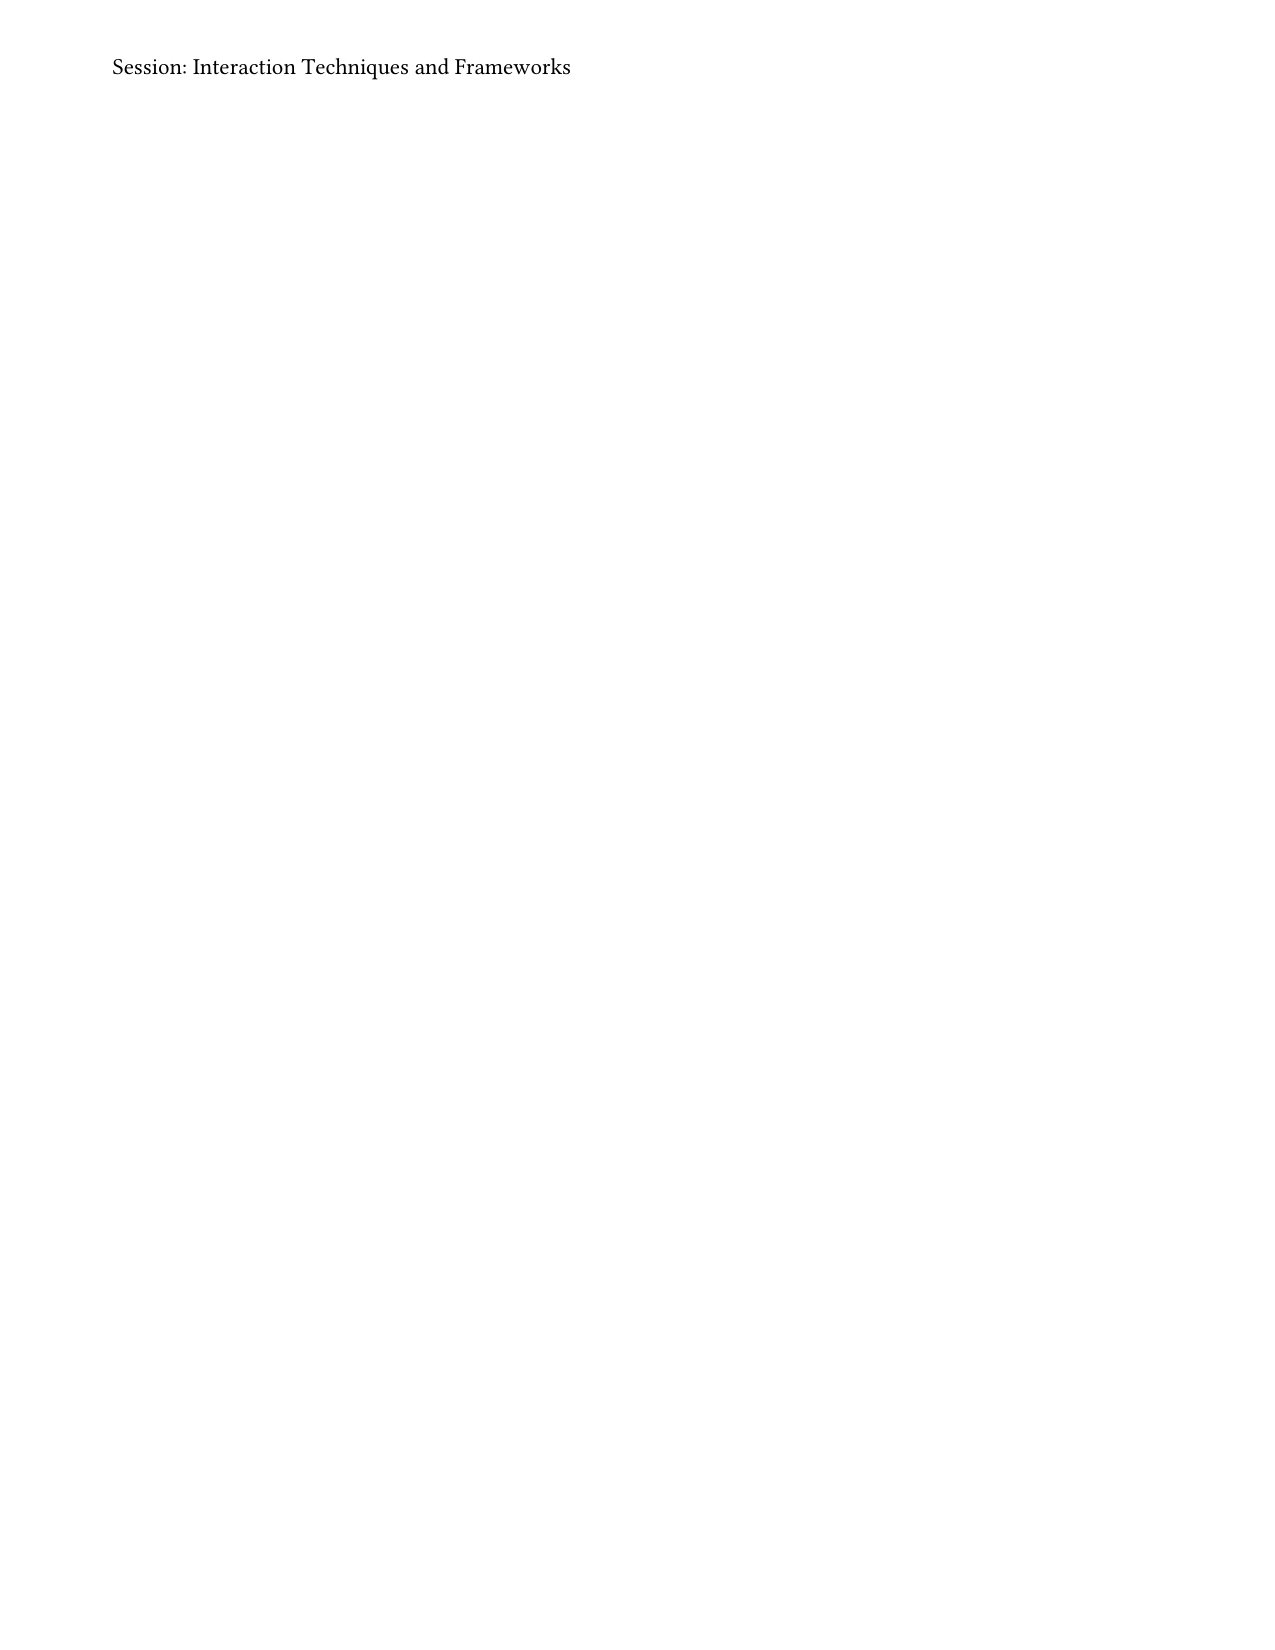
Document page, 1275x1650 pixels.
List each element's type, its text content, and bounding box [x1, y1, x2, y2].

text Session: Interaction Techniques and Frameworks [112, 53, 1164, 80]
